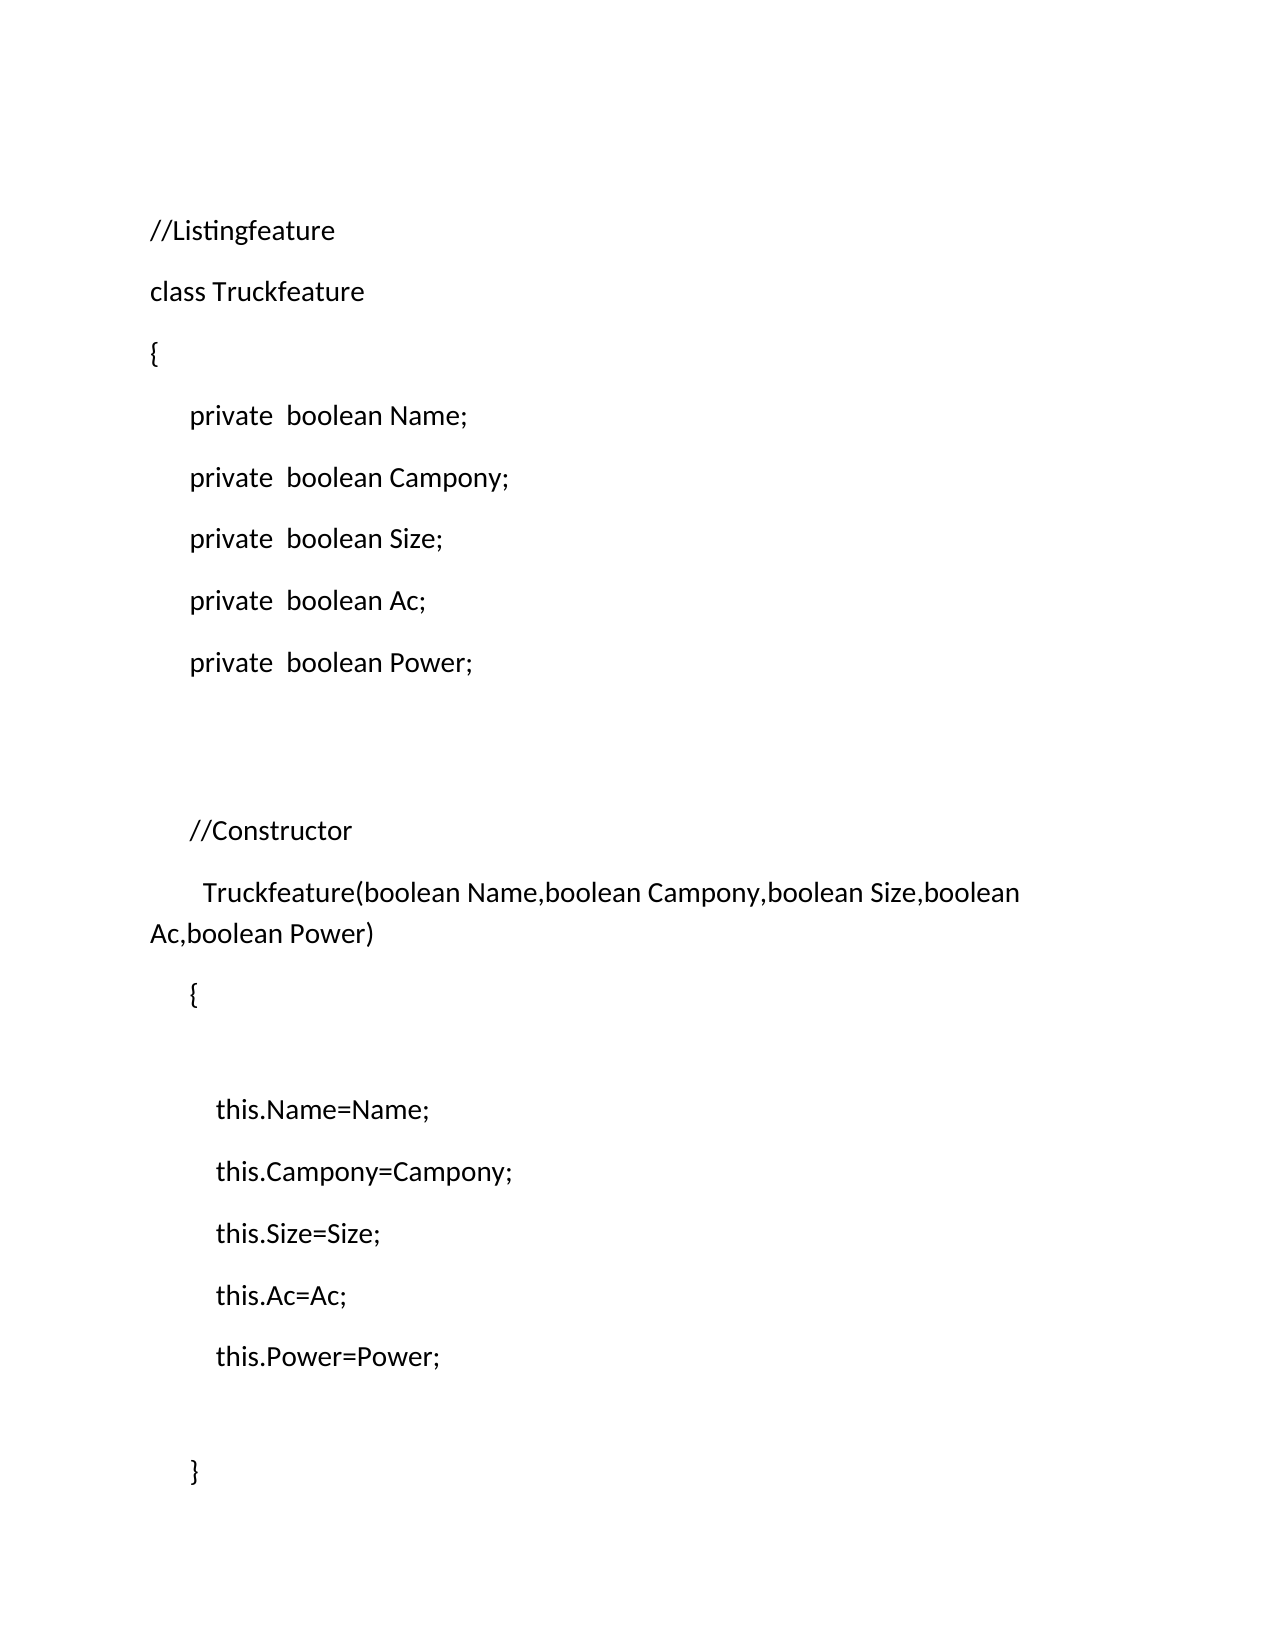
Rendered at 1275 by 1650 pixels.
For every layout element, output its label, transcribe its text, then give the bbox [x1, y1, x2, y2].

text { [150, 335, 1125, 371]
text this.Ac=Ac; [150, 1277, 1125, 1312]
text this.Size=Size; [150, 1215, 1125, 1250]
text //Listingfeature [150, 212, 1125, 247]
text class Truckfeature [150, 273, 1125, 309]
text private boolean Campony; [150, 459, 1125, 494]
text //Constructor [150, 812, 1125, 848]
text { [150, 976, 1125, 1012]
text private boolean Name; [150, 397, 1125, 433]
text } [150, 1453, 1125, 1489]
text this.Power=Power; [150, 1338, 1125, 1374]
text private boolean Ac; [150, 582, 1125, 618]
text this.Campony=Campony; [150, 1153, 1125, 1189]
text private boolean Power; [150, 644, 1125, 680]
text this.Name=Name; [150, 1091, 1125, 1127]
text Truckfeature(boolean Name,boolean Campony,boolean Size,boolean Ac,boolean Power) [150, 874, 1125, 950]
text private boolean Size; [150, 521, 1125, 556]
